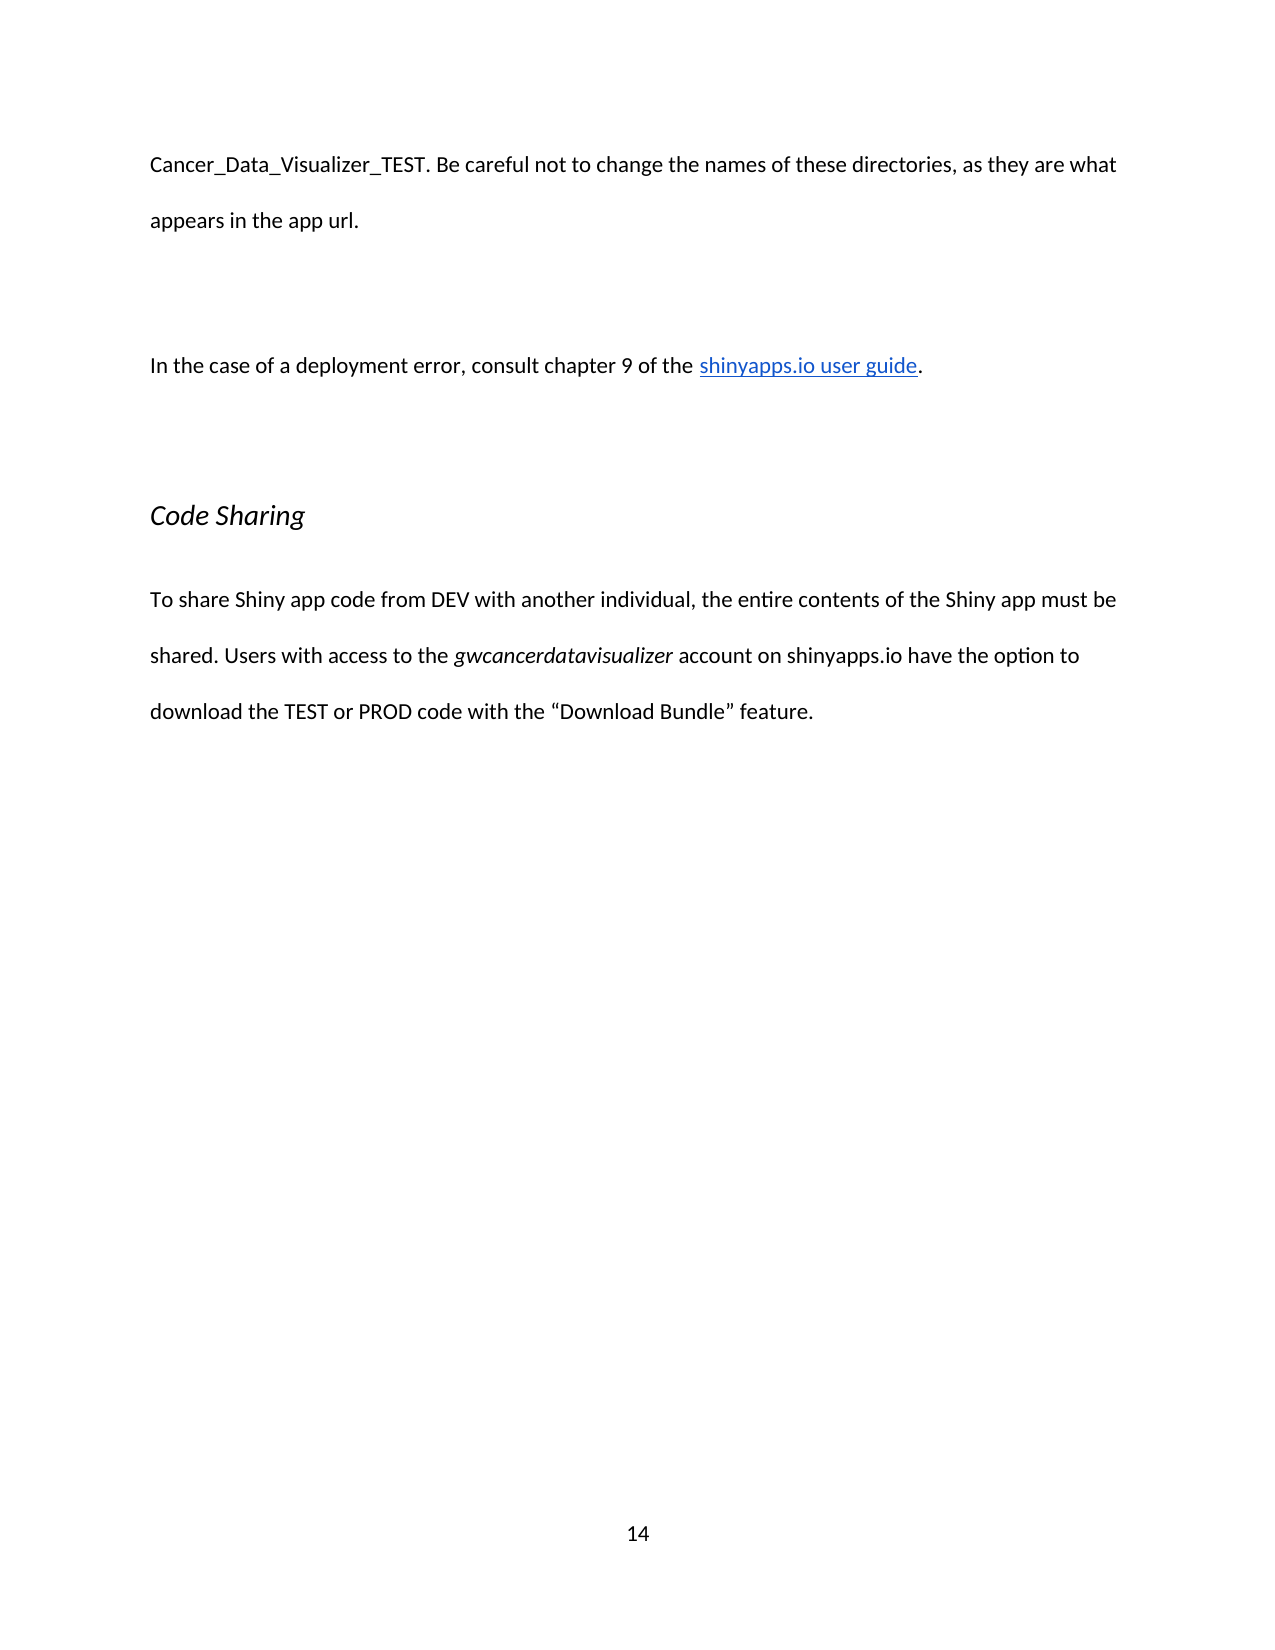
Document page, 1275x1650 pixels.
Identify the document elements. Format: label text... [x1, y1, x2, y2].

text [150, 150, 1125, 234]
text In the case of a deployment error, consult chapter 9 of the shinyapps.io user guide. [150, 351, 1125, 379]
text To share Shiny app code from DEV with another individual, the entire contents of the Shiny app must be shared. Users with access to the gwcancerdatavisualizer account on shinyapps.io have the option to download the TEST or PROD code with the “Download Bundle” feature. [150, 585, 1125, 725]
text Code Sharing [150, 497, 1125, 532]
